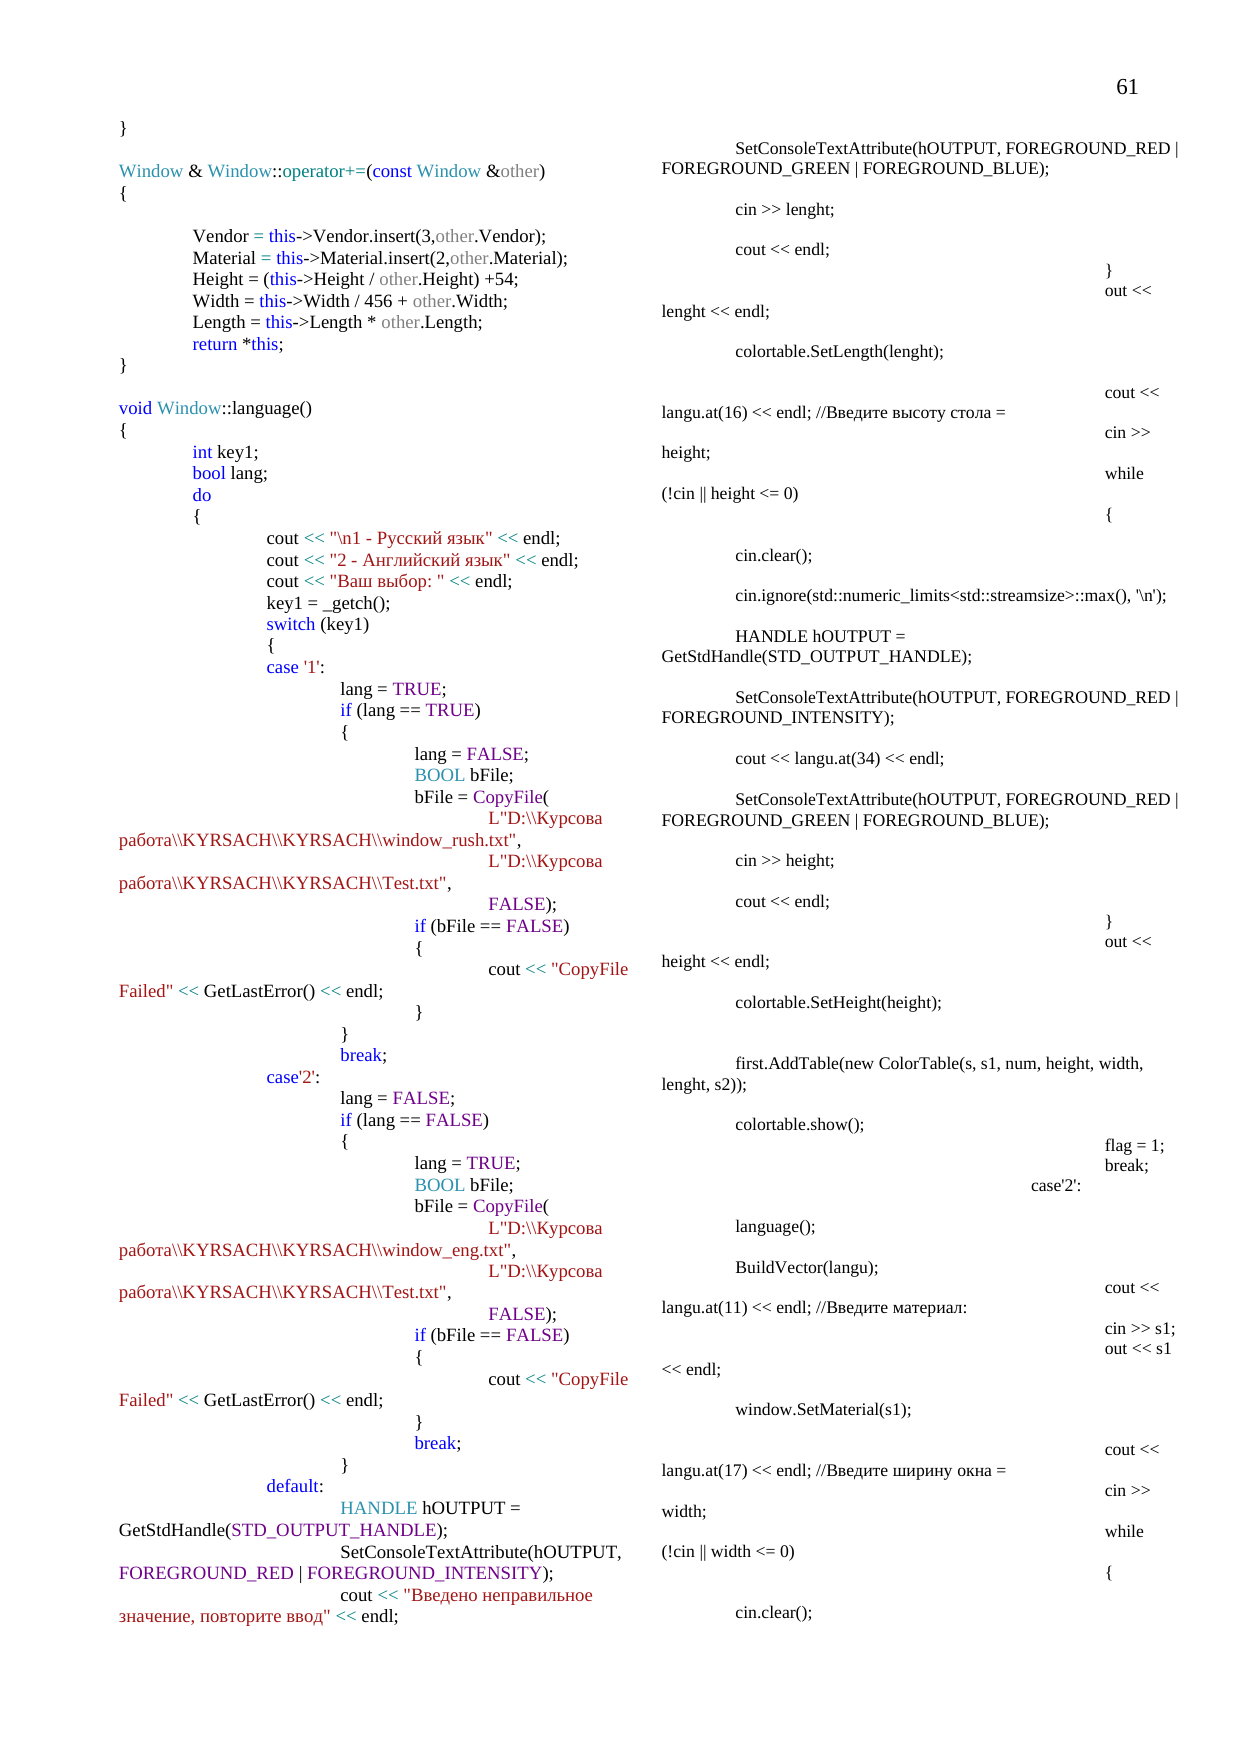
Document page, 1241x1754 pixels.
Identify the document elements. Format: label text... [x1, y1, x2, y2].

table_header SetConsoleTextAttribute(hOUTPUT, FOREGROUND_RED | FOREGROUND_GREEN | FOREGROUND_BLUE); cin >> lenght; cout << endl; } out << lenght << endl; colortable.SetLength(lenght); cout << langu.at(16) << endl; //Введите высоту стола = cin >> height; while (!cin || height <= 0) { cin.clear(); cin.ignore(std::numeric_limits<std::streamsize>::max(), '\n'); HANDLE hOUTPUT = GetStdHandle(STD_OUTPUT_HANDLE); SetConsoleTextAttribute(hOUTPUT, FOREGROUND_RED | FOREGROUND_INTENSITY); cout << langu.at(34) << endl; SetConsoleTextAttribute(hOUTPUT, FOREGROUND_RED | FOREGROUND_GREEN | FOREGROUND_BLUE); cin >> height; cout << endl; } out << height << endl; colortable.SetHeight(height); first.AddTable(new ColorTable(s, s1, num, height, width, lenght, s2)); colortable.show(); flag = 1; break; case'2': language(); BuildVector(langu); cout << langu.at(11) << endl; //Введите материал: cin >> s1; out << s1 << endl; window.SetMaterial(s1); cout << langu.at(17) << endl; //Введите ширину окна = cin >> width; while (!cin || width <= 0) { cin.clear(); [645, 118, 1199, 1627]
table_header } Window & Window::operator+=(const Window &other) { Vendor = this->Vendor.insert(3,other.Vendor); Material = this->Material.insert(2,other.Material); Height = (this->Height / other.Height) +54; Width = this->Width / 456 + other.Width; Length = this->Length * other.Length; return *this; } void Window::language() { int key1; bool lang; do { cout << "\n1 - Русский язык" << endl; cout << "2 - Английский язык" << endl; cout << "Ваш выбор: " << endl; key1 = _getch(); switch (key1) { case '1': lang = TRUE; if (lang == TRUE) { lang = FALSE; BOOL bFile; bFile = CopyFile( L"D:\\Курсова работа\\KYRSACH\\KYRSACH\\window_rush.txt", L"D:\\Курсова работа\\KYRSACH\\KYRSACH\\Test.txt", FALSE); if (bFile == FALSE) { cout << "CopyFile Failed" << GetLastError() << endl; } } break; case'2': lang = FALSE; if (lang == FALSE) { lang = TRUE; BOOL bFile; bFile = CopyFile( L"D:\\Курсова работа\\KYRSACH\\KYRSACH\\window_eng.txt", L"D:\\Курсова работа\\KYRSACH\\KYRSACH\\Test.txt", FALSE); if (bFile == FALSE) { cout << "CopyFile Failed" << GetLastError() << endl; } break; } default: HANDLE hOUTPUT = GetStdHandle(STD_OUTPUT_HANDLE); SetConsoleTextAttribute(hOUTPUT, FOREGROUND_RED | FOREGROUND_INTENSITY); cout << "Введено неправильное значение, повторите ввод" << endl; [98, 118, 645, 1627]
